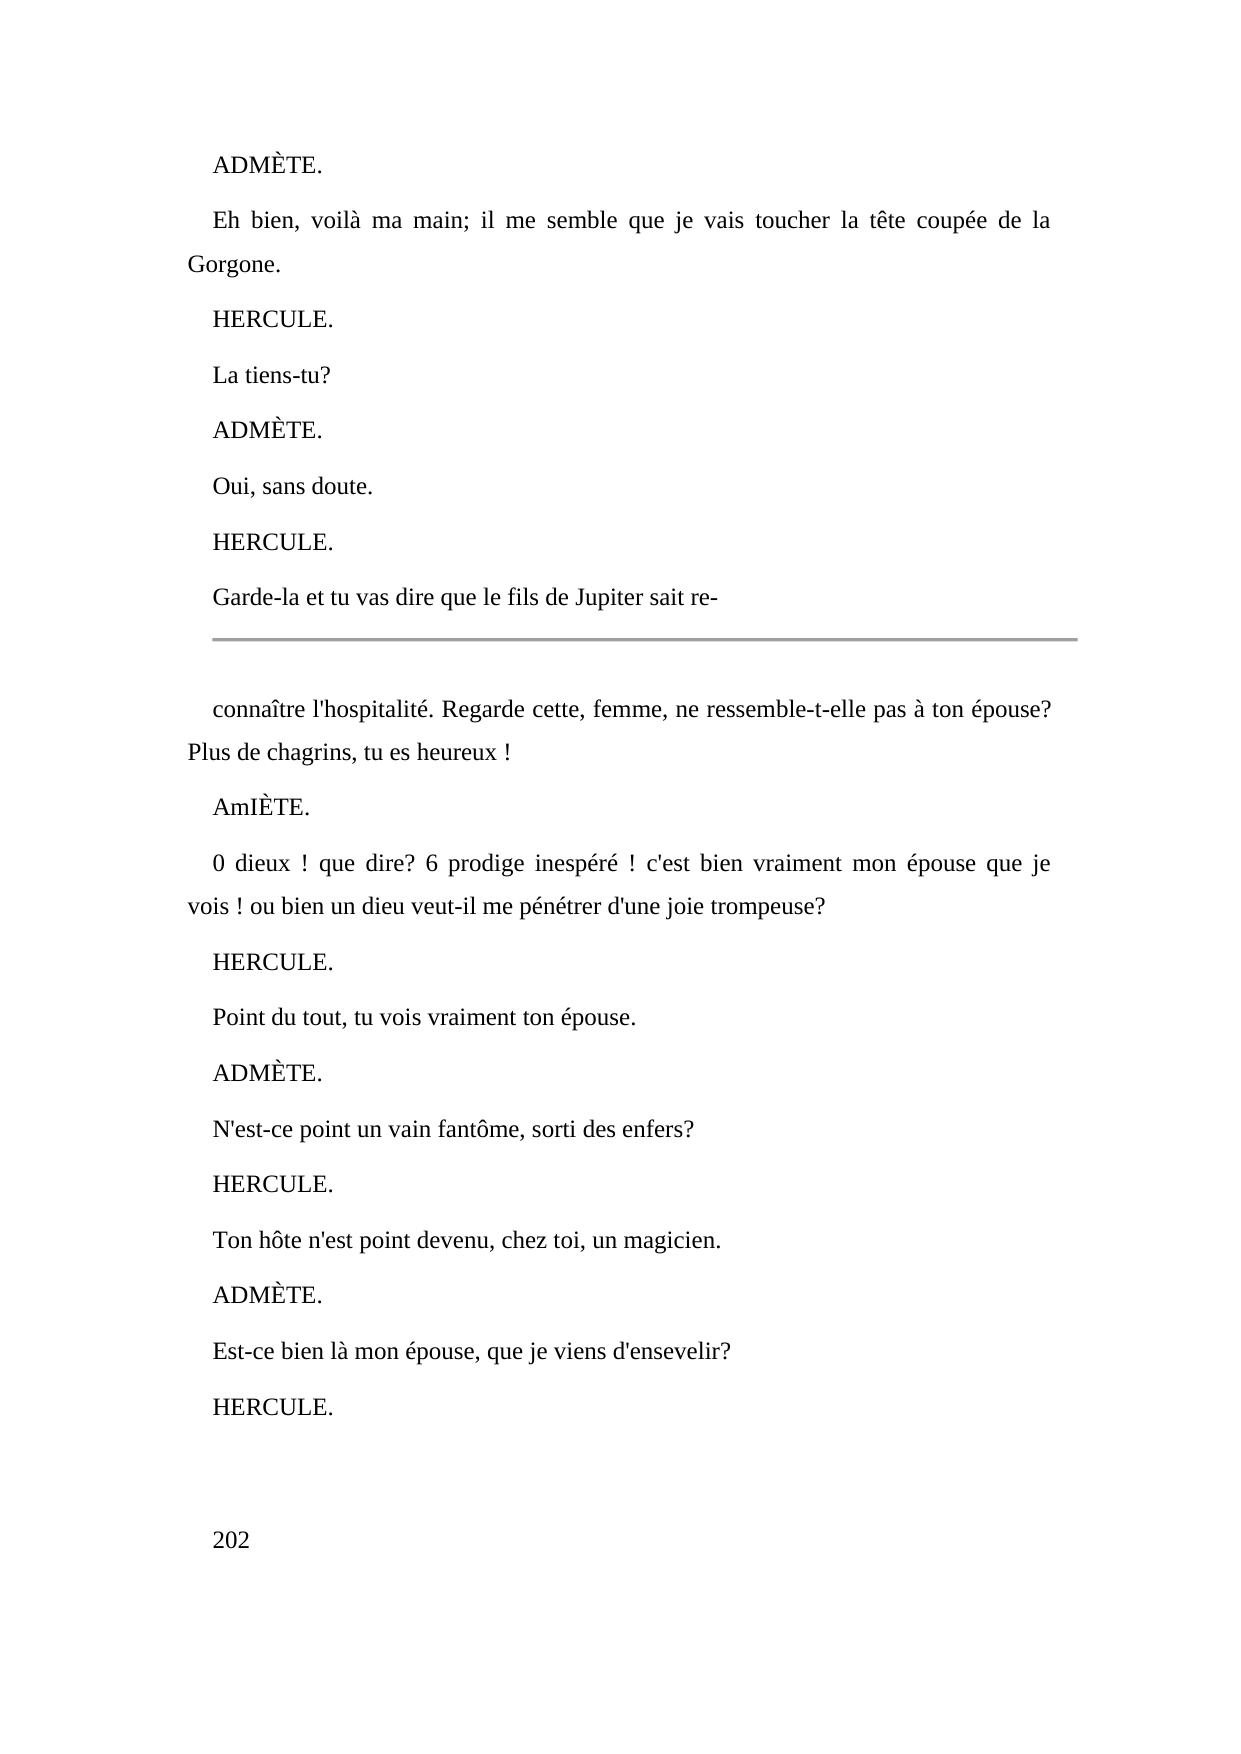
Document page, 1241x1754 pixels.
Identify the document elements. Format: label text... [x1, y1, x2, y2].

text HERCULE. [187, 1392, 1053, 1421]
text Est-ce bien là mon épouse, que je viens d'ensevelir? [187, 1336, 1053, 1365]
text N'est-ce point un vain fantôme, sorti des enfers? [187, 1114, 1053, 1142]
text HERCULE. [187, 527, 1053, 556]
text La tiens-tu? [187, 360, 1053, 389]
text connaître l'hospitalité. Regarde cette, femme, ne ressemble-t-elle pas à ton épouse? Plus de chagrins, tu es heureux ! [187, 694, 1053, 766]
text Garde-la et tu vas dire que le fils de Jupiter sait re- [187, 582, 1053, 611]
text HERCULE. [187, 304, 1053, 333]
text Oui, sans doute. [187, 471, 1053, 500]
text Eh bien, voilà ma main; il me semble que je vais toucher la tête coupée de la Gorgone. [187, 206, 1053, 277]
text HERCULE. [187, 947, 1053, 976]
text AmIÈTE. [187, 792, 1053, 821]
text ADMÈTE. [187, 416, 1053, 444]
text 0 dieux ! que dire? 6 prodige inespéré ! c'est bien vraiment mon épouse que je vois ! ou bien un dieu veut-il me pénétrer d'une joie trompeuse? [187, 848, 1053, 920]
text ADMÈTE. [187, 150, 1053, 179]
text ADMÈTE. [187, 1281, 1053, 1309]
text HERCULE. [187, 1169, 1053, 1198]
text Point du tout, tu vois vraiment ton épouse. [187, 1002, 1053, 1031]
text Ton hôte n'est point devenu, chez toi, un magicien. [187, 1225, 1053, 1254]
text ADMÈTE. [187, 1058, 1053, 1087]
